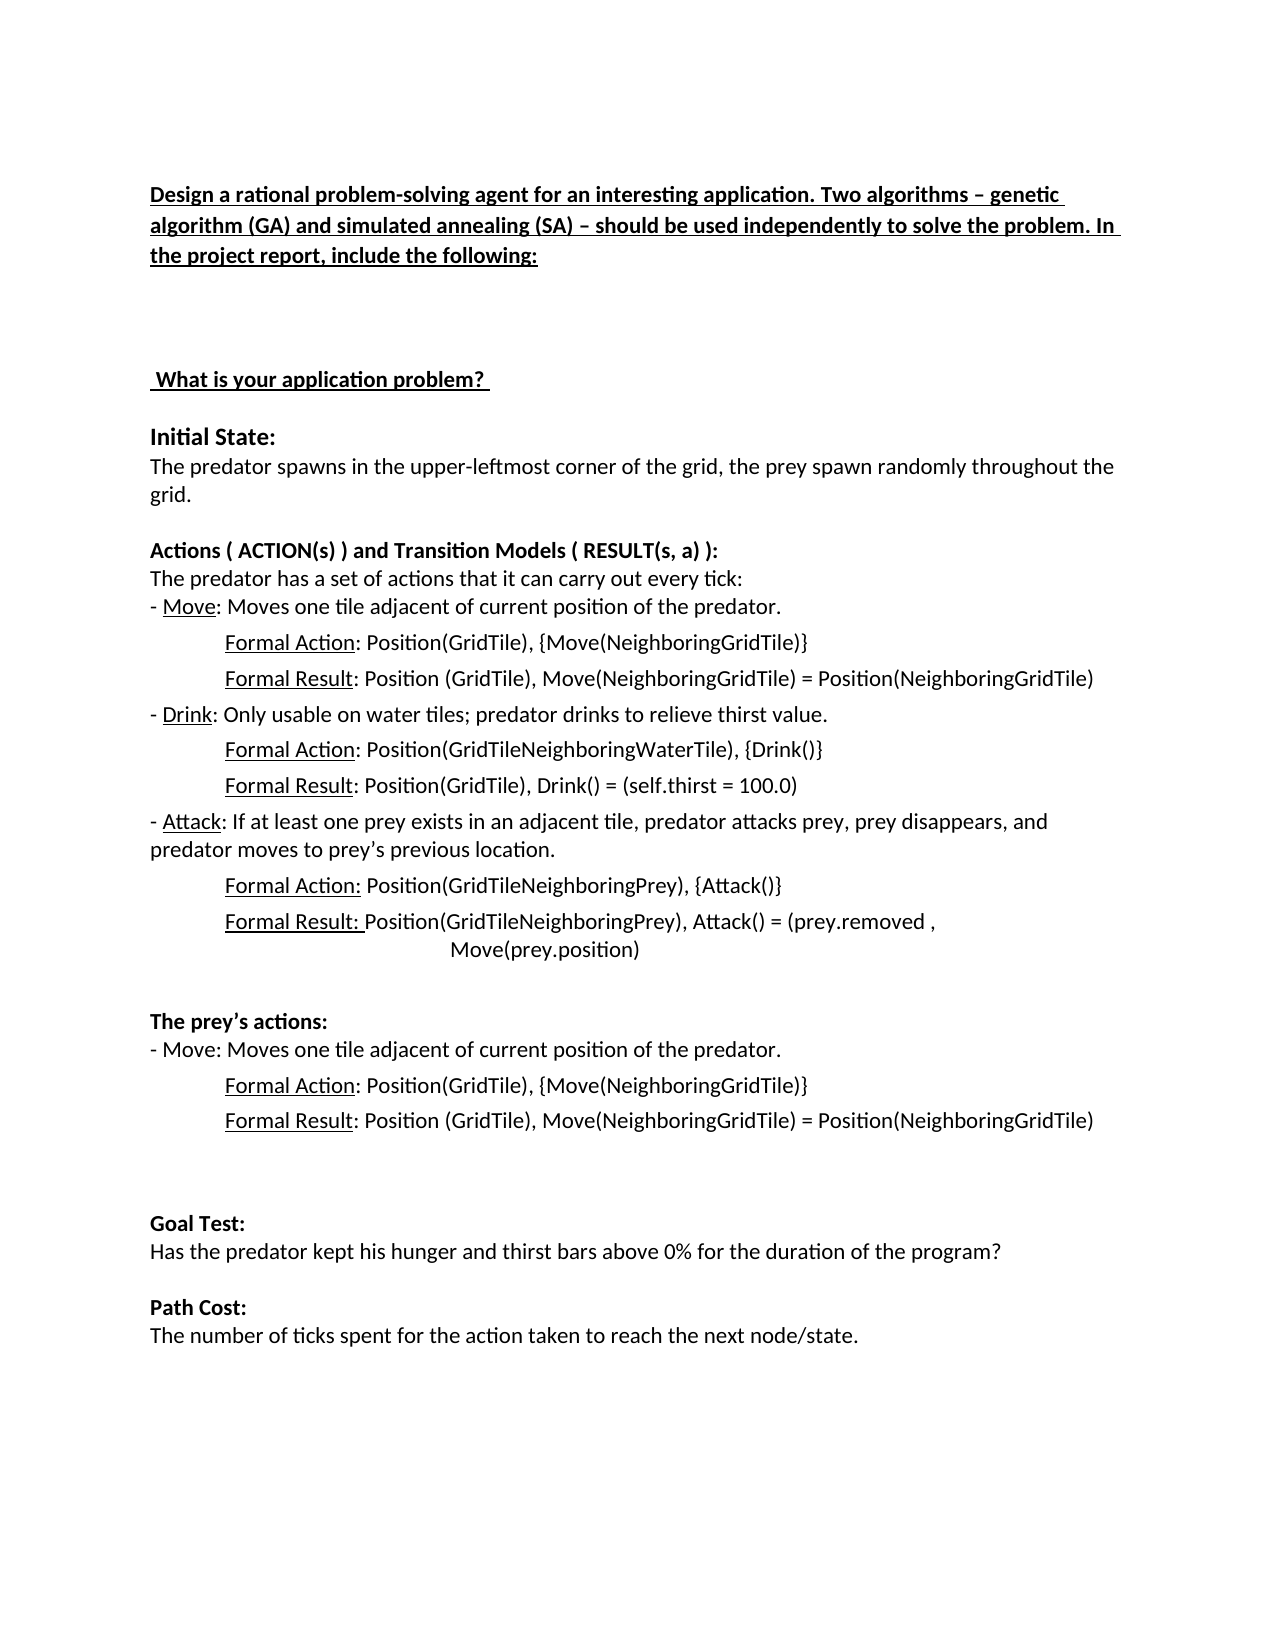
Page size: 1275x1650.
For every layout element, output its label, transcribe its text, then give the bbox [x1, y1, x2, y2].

text What is your application problem? [150, 365, 1125, 393]
text Formal Result: Position(GridTileNeighboringPrey), Attack() = (prey.removed , Move(prey.position) [150, 907, 1125, 963]
text The predator has a set of actions that it can carry out every tick: [150, 564, 1125, 592]
text Initial State: [150, 421, 1125, 452]
text Path Cost: [150, 1293, 1125, 1321]
text - Move: Moves one tile adjacent of current position of the predator. [150, 592, 1125, 620]
text - Attack: If at least one prey exists in an adjacent tile, predator attacks prey, prey disappears, and predator moves to prey’s previous location. [150, 807, 1125, 863]
text - Move: Moves one tile adjacent of current position of the predator. [150, 1035, 1125, 1063]
text - Drink: Only usable on water tiles; predator drinks to relieve thirst value. [150, 700, 1125, 728]
text Formal Result: Position (GridTile), Move(NeighboringGridTile) = Position(NeighboringGridTile) [150, 1107, 1125, 1135]
text Formal Result: Position(GridTile), Drink() = (self.thirst = 100.0) [150, 772, 1125, 799]
text Goal Test: [150, 1209, 1125, 1237]
text Formal Action: Position(GridTile), {Move(NeighboringGridTile)} [150, 628, 1125, 656]
text The prey’s actions: [150, 1007, 1125, 1035]
text Formal Action: Position(GridTile), {Move(NeighboringGridTile)} [150, 1071, 1125, 1099]
text Formal Action: Position(GridTileNeighboringWaterTile), {Drink()} [150, 736, 1125, 764]
text Formal Result: Position (GridTile), Move(NeighboringGridTile) = Position(NeighboringGridTile) [150, 664, 1125, 692]
text Design a rational problem-solving agent for an interesting application. Two algorithms – genetic algorithm (GA) and simulated annealing (SA) – should be used independently to solve the problem. In the project report, include the following: [150, 181, 1125, 269]
text Formal Action: Position(GridTileNeighboringPrey), {Attack()} [150, 871, 1125, 899]
text The predator spawns in the upper-leftmost corner of the grid, the prey spawn randomly throughout the grid. [150, 452, 1125, 508]
text Has the predator kept his hunger and thirst bars above 0% for the duration of the program? [150, 1237, 1125, 1265]
text The number of ticks spent for the action taken to reach the next node/state. [150, 1321, 1125, 1349]
text Actions ( ACTION(s) ) and Transition Models ( RESULT(s, a) ): [150, 536, 1125, 564]
